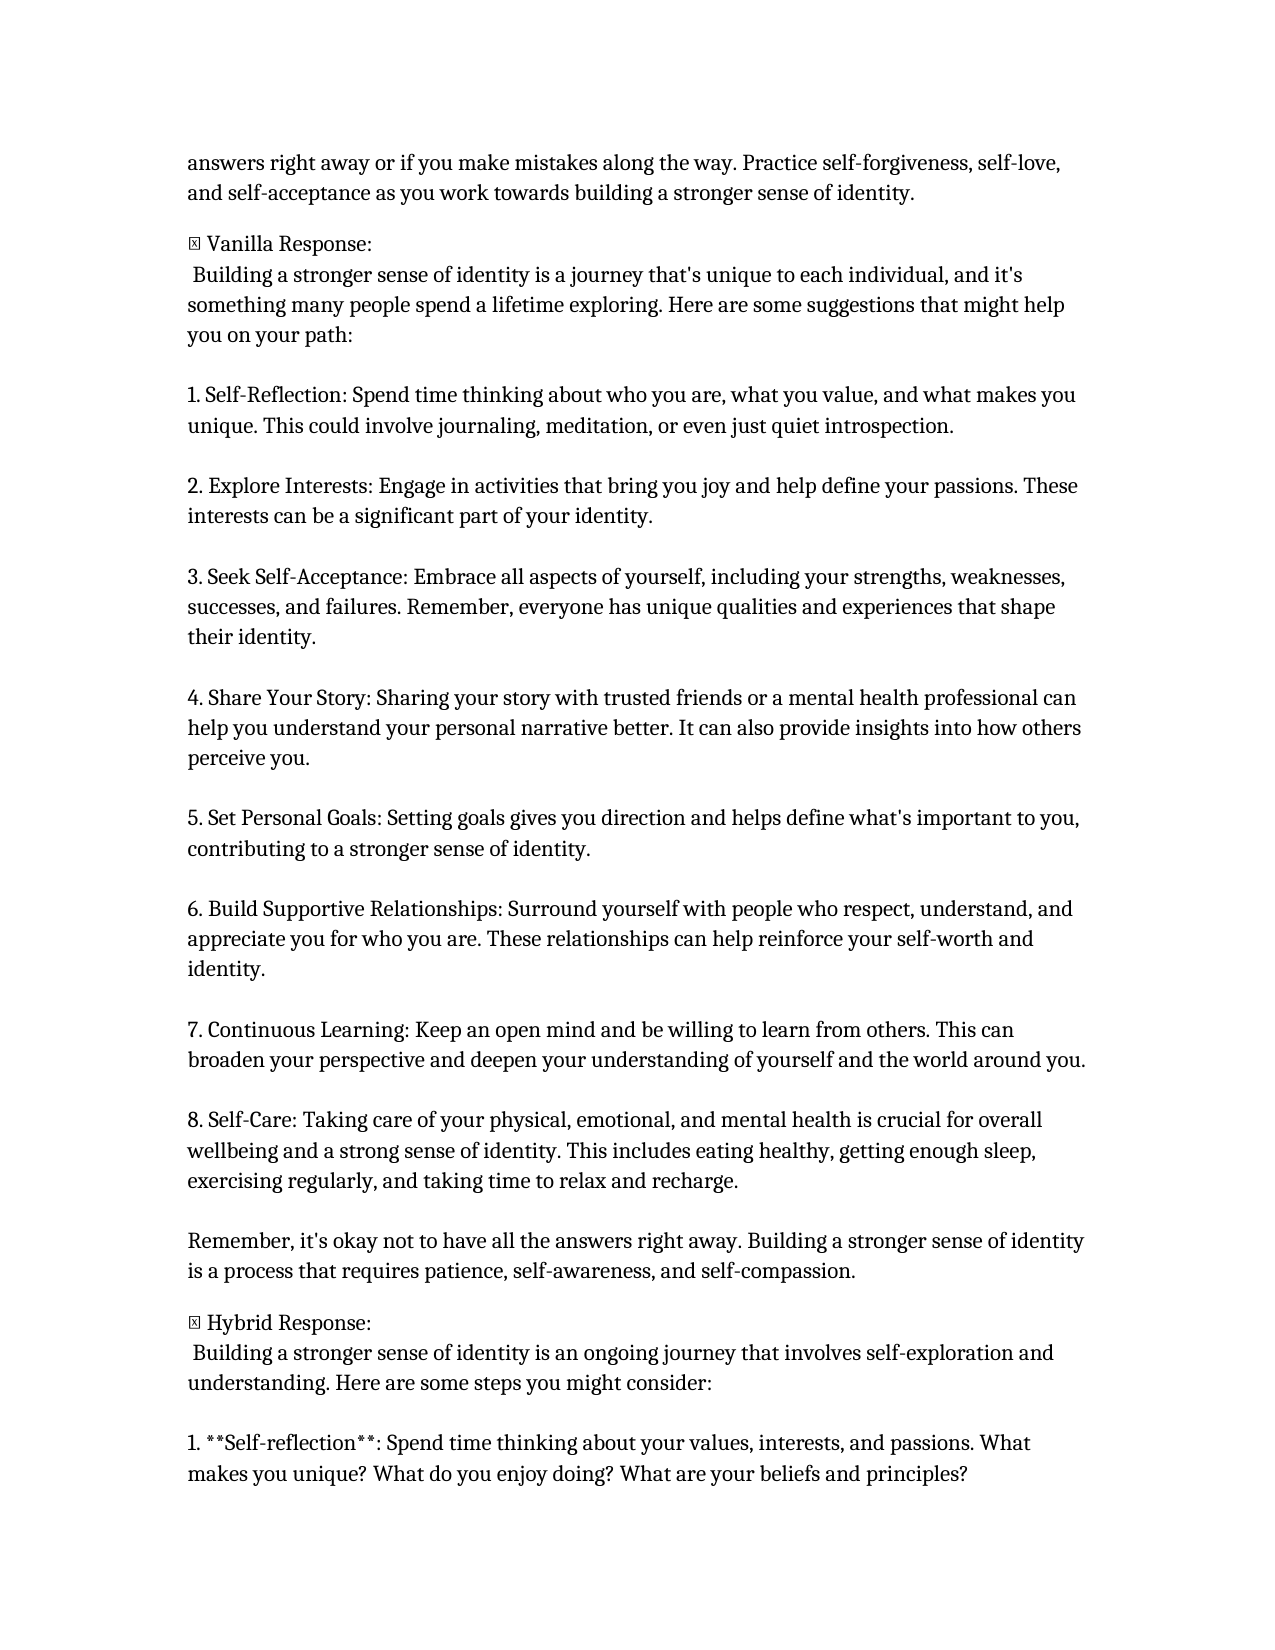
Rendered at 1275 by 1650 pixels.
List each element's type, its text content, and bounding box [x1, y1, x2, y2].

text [187, 150, 1087, 207]
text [187, 1309, 1087, 1487]
text 🔸 Vanilla Response: Building a stronger sense of identity is a journey that's unique to each individual, and it's something many people spend a lifetime exploring. Here are some suggestions that might help you on your path: 1. Self-Reflection: Spend time thinking about who you are, what you value, and what makes you unique. This could involve journaling, meditation, or even just quiet introspection. 2. Explore Interests: Engage in activities that bring you joy and help define your passions. These interests can be a significant part of your identity. 3. Seek Self-Acceptance: Embrace all aspects of yourself, including your strengths, weaknesses, successes, and failures. Remember, everyone has unique qualities and experiences that shape their identity. 4. Share Your Story: Sharing your story with trusted friends or a mental health professional can help you understand your personal narrative better. It can also provide insights into how others perceive you. 5. Set Personal Goals: Setting goals gives you direction and helps define what's important to you, contributing to a stronger sense of identity. 6. Build Supportive Relationships: Surround yourself with people who respect, understand, and appreciate you for who you are. These relationships can help reinforce your self-worth and identity. 7. Continuous Learning: Keep an open mind and be willing to learn from others. This can broaden your perspective and deepen your understanding of yourself and the world around you. 8. Self-Care: Taking care of your physical, emotional, and mental health is crucial for overall wellbeing and a strong sense of identity. This includes eating healthy, getting enough sleep, exercising regularly, and taking time to relax and recharge. Remember, it's okay not to have all the answers right away. Building a stronger sense of identity is a process that requires patience, self-awareness, and self-compassion. [187, 231, 1087, 1285]
